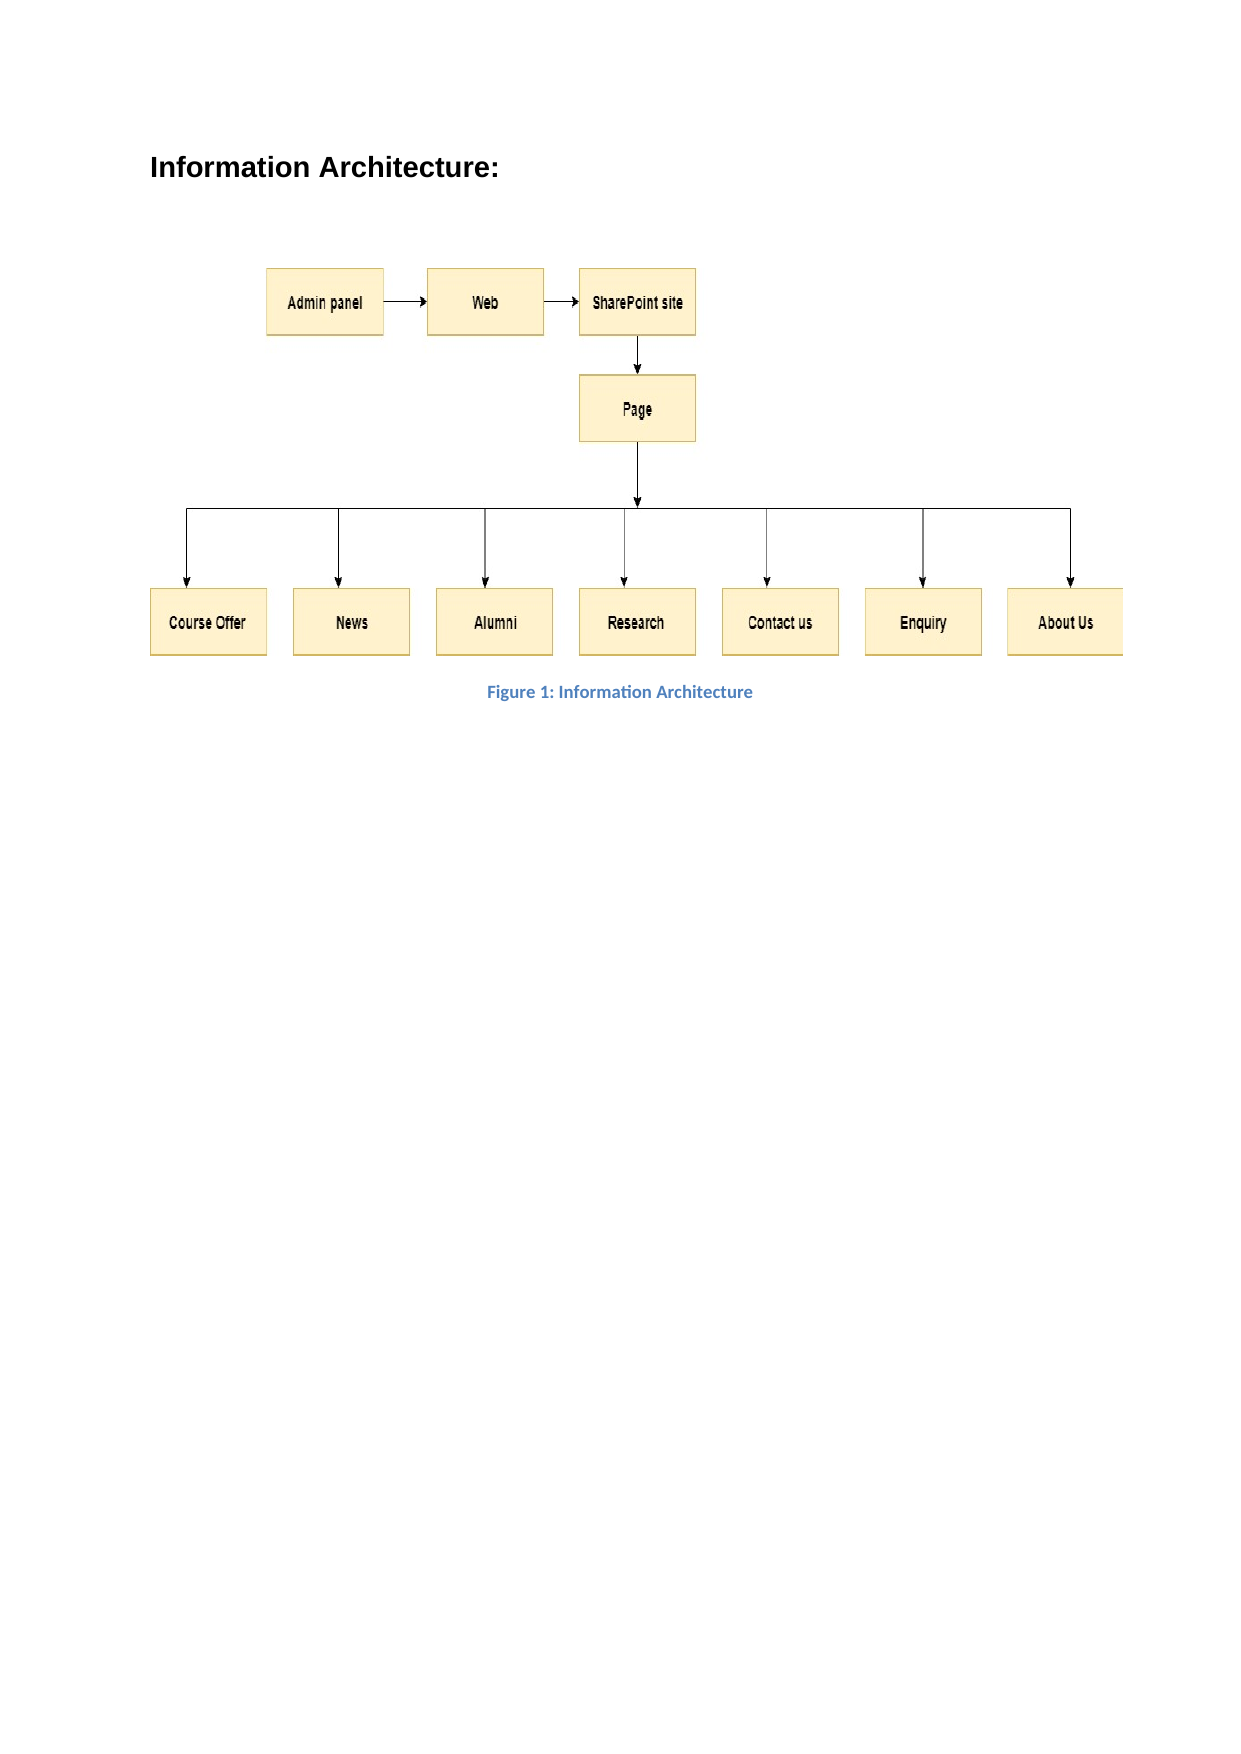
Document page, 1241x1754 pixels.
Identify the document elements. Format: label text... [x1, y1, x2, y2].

picture [150, 268, 1123, 656]
text Information Architecture: [150, 150, 1090, 183]
